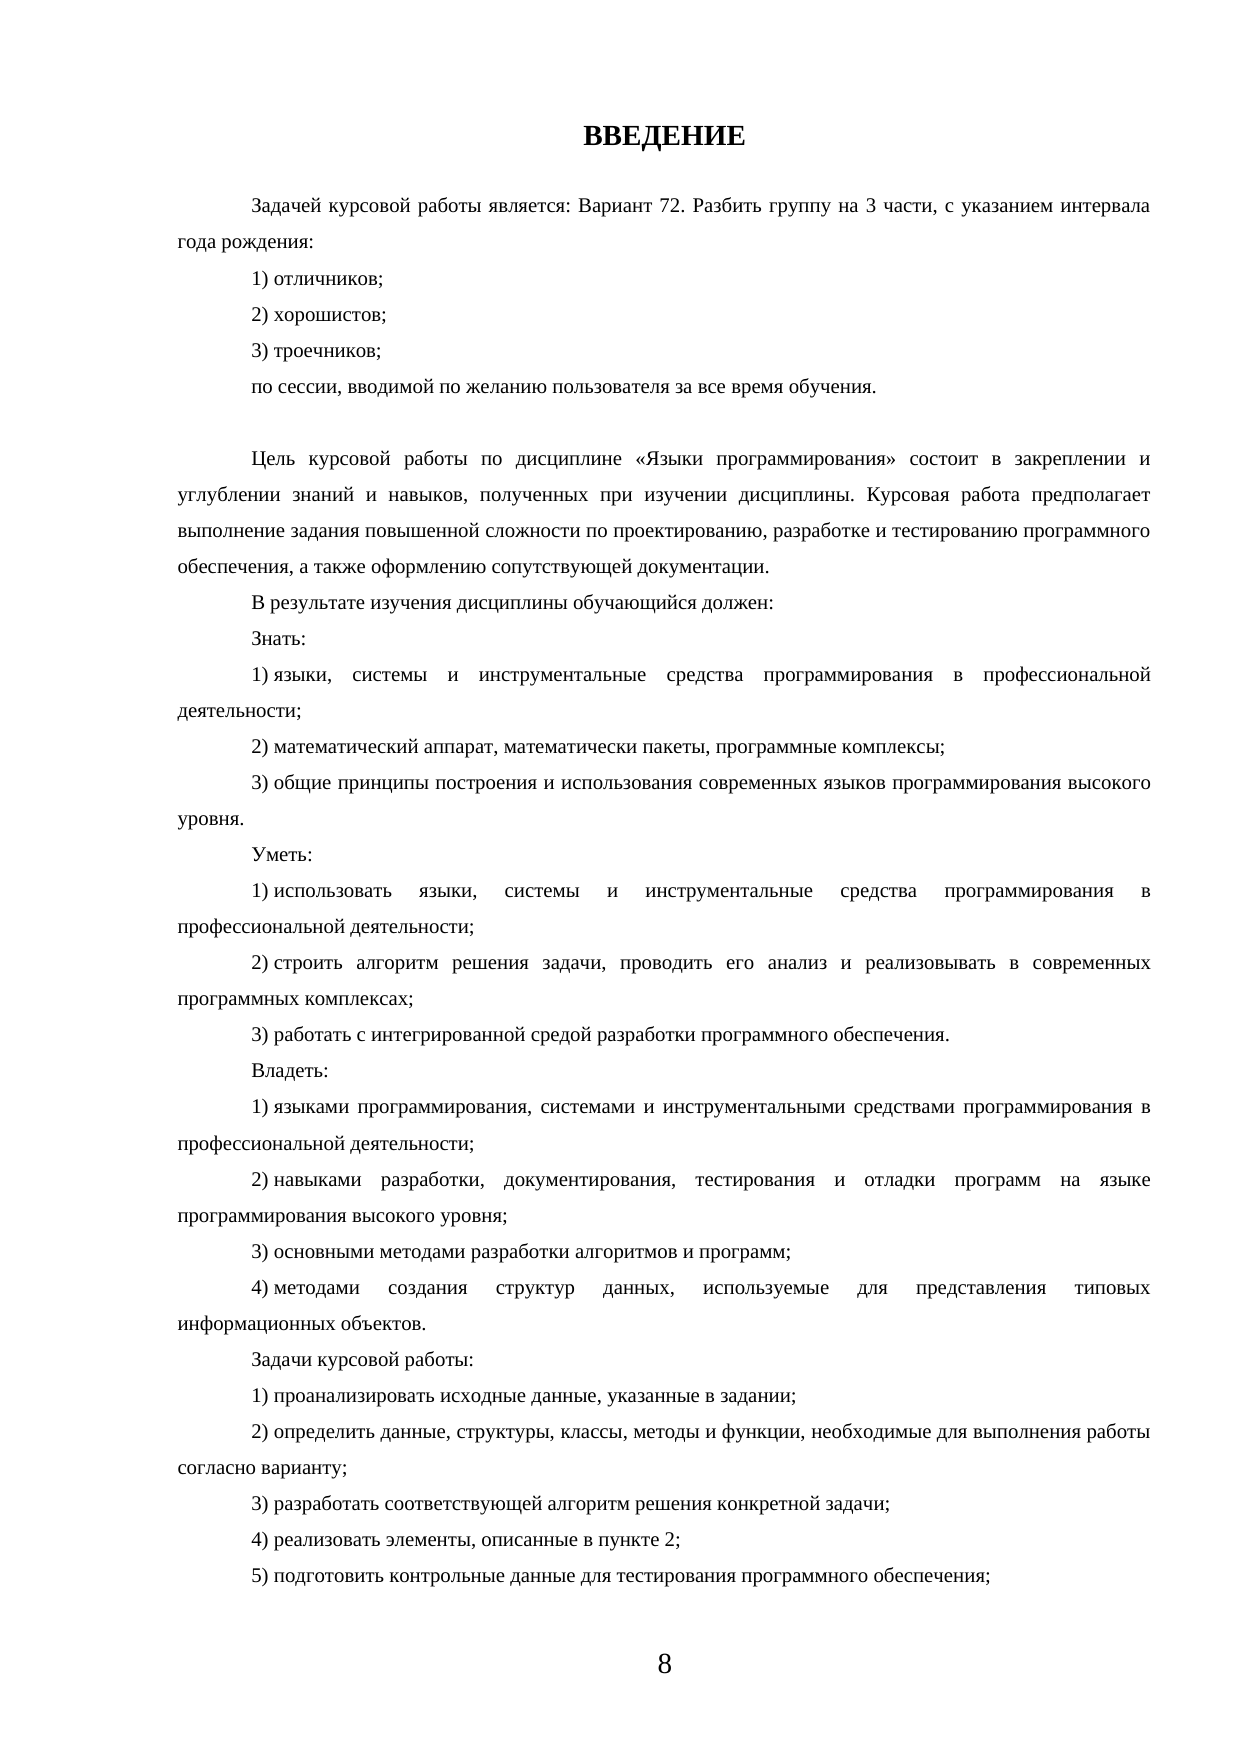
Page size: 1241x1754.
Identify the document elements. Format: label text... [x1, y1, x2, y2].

text Владеть: [177, 1058, 1152, 1082]
text Уметь: [177, 842, 1152, 866]
text 5) подготовить контрольные данные для тестирования программного обеспечения; [177, 1563, 1152, 1587]
text 2) хорошистов; [177, 302, 1152, 326]
text 4) методами создания структур данных, используемые для представления типовых информационных объектов. [177, 1275, 1152, 1335]
text по сессии, вводимой по желанию пользователя за все время обучения. [177, 374, 1152, 398]
text ВВЕДЕНИЕ [177, 118, 1152, 152]
text 3) троечников; [177, 338, 1152, 362]
text Знать: [177, 626, 1152, 650]
text 3) работать с интегрированной средой разработки программного обеспечения. [177, 1022, 1152, 1046]
text 2) математический аппарат, математически пакеты, программные комплексы; [177, 734, 1152, 758]
text 3) основными методами разработки алгоритмов и программ; [177, 1239, 1152, 1263]
text В результате изучения дисциплины обучающийся должен: [177, 590, 1152, 614]
text 2) навыками разработки, документирования, тестирования и отладки программ на языке программирования высокого уровня; [177, 1167, 1152, 1227]
text 2) строить алгоритм решения задачи, проводить его анализ и реализовывать в современных программных комплексах; [177, 950, 1152, 1010]
text Задачей курсовой работы является: Вариант 72. Разбить группу на 3 части, с указанием интервала года рождения: [177, 193, 1152, 253]
text Задачи курсовой работы: [177, 1347, 1152, 1371]
text 3) общие принципы построения и использования современных языков программирования высокого уровня. [177, 770, 1152, 830]
text 1) использовать языки, системы и инструментальные средства программирования в профессиональной деятельности; [177, 878, 1152, 938]
text 1) языками программирования, системами и инструментальными средствами программирования в профессиональной деятельности; [177, 1094, 1152, 1154]
text Цель курсовой работы по дисциплине «Языки программирования» состоит в закреплении и углублении знаний и навыков, полученных при изучении дисциплины. Курсовая работа предполагает выполнение задания повышенной сложности по проектированию, разработке и тестированию программного обеспечения, а также оформлению сопутствующей документации. [177, 446, 1152, 578]
text 1) проанализировать исходные данные, указанные в задании; [177, 1383, 1152, 1407]
text 4) реализовать элементы, описанные в пункте 2; [177, 1527, 1152, 1551]
text 2) определить данные, структуры, классы, методы и функции, необходимые для выполнения работы согласно варианту; [177, 1419, 1152, 1479]
text 1) отличников; [177, 266, 1152, 289]
text 3) разработать соответствующей алгоритм решения конкретной задачи; [177, 1491, 1152, 1515]
text 1) языки, системы и инструментальные средства программирования в профессиональной деятельности; [177, 662, 1152, 722]
